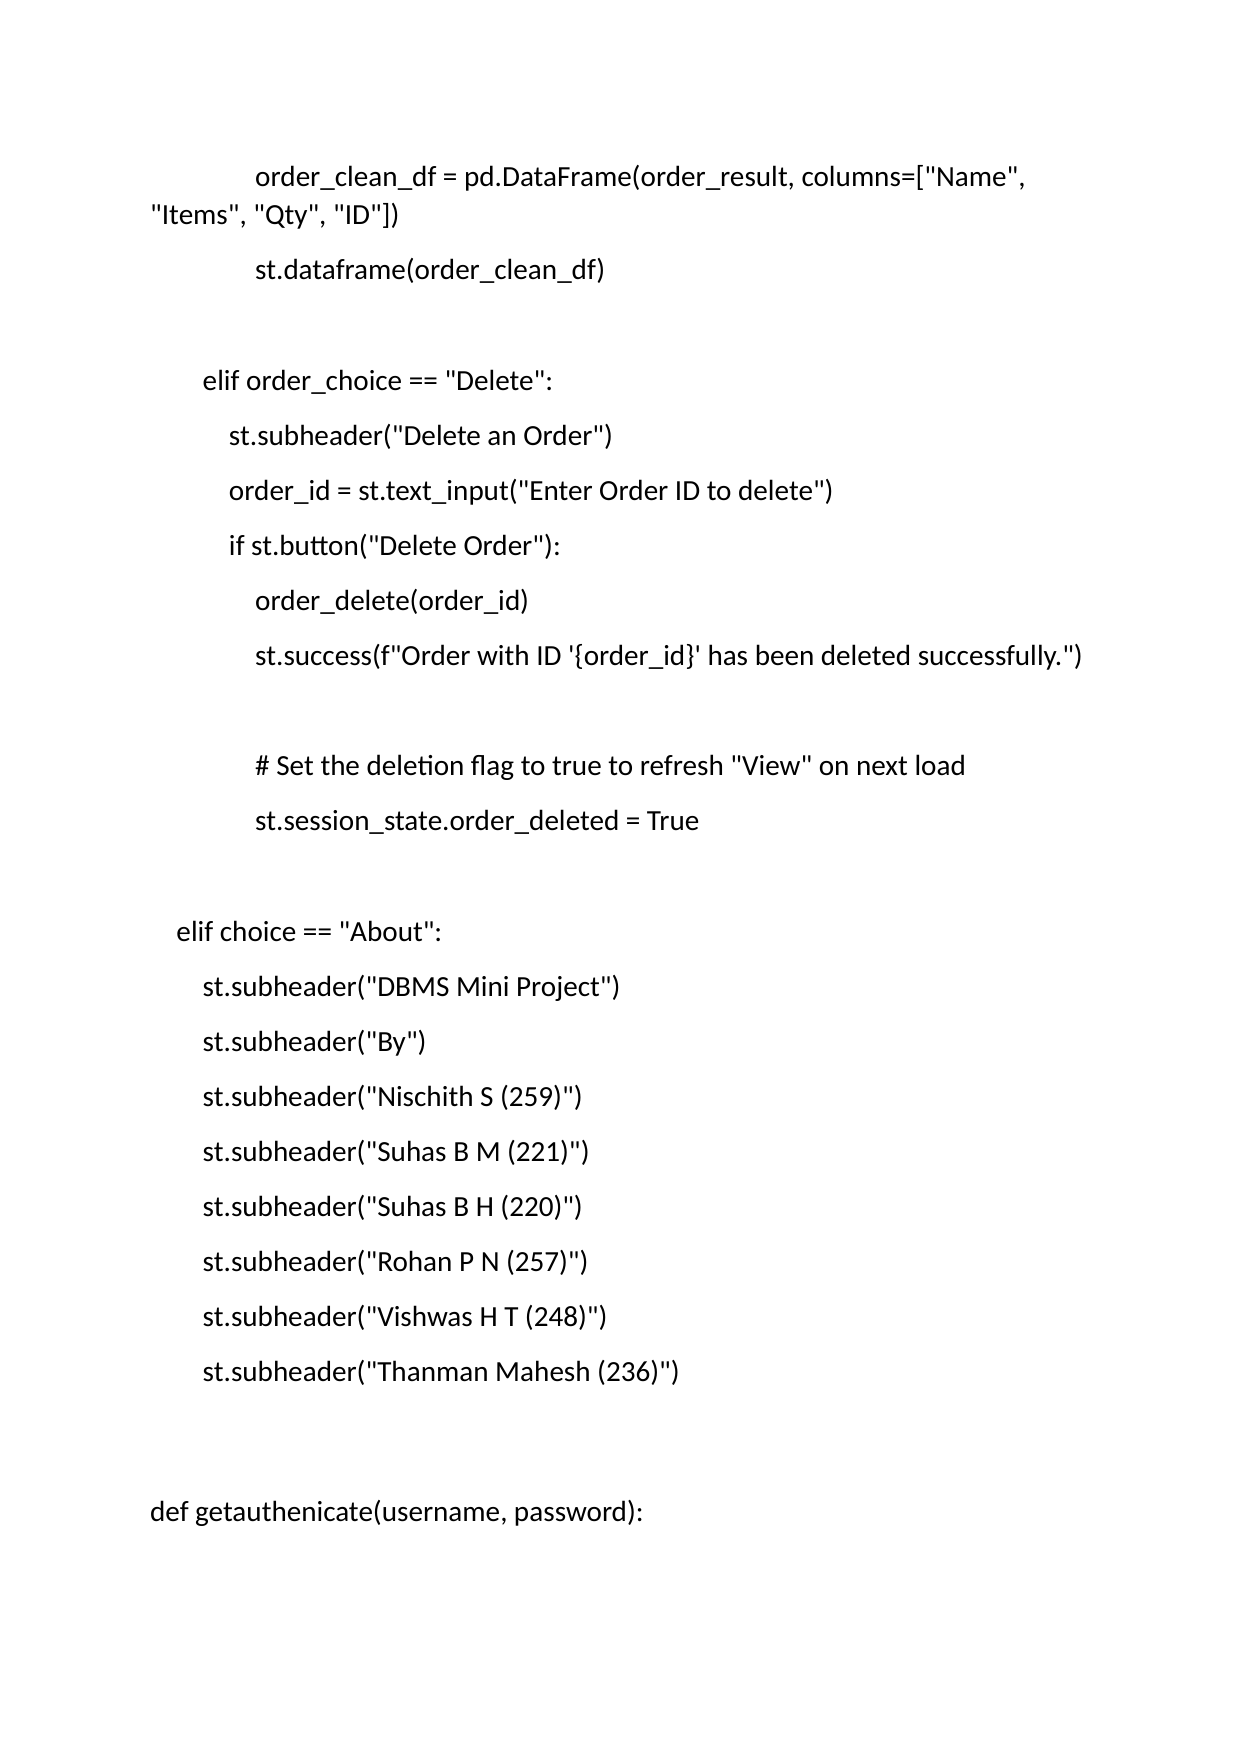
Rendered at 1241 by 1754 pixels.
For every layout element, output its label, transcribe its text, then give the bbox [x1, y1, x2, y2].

text if st.button("Delete Order"): [150, 527, 1090, 563]
text st.session_state.order_deleted = True [150, 802, 1090, 838]
text st.dataframe(order_clean_df) [150, 251, 1090, 287]
text def getauthenicate(username, password): [150, 1493, 1090, 1529]
text st.success(f"Order with ID '{order_id}' has been deleted successfully.") [150, 637, 1090, 673]
text st.subheader("By") [150, 1023, 1090, 1058]
text st.subheader("Rohan P N (257)") [150, 1243, 1090, 1279]
text # Set the deletion flag to true to refresh "View" on next load [150, 747, 1090, 783]
text st.subheader("Delete an Order") [150, 417, 1090, 452]
text order_delete(order_id) [150, 582, 1090, 618]
text st.subheader("Suhas B H (220)") [150, 1188, 1090, 1224]
text elif order_choice == "Delete": [150, 362, 1090, 397]
text st.subheader("Suhas B M (221)") [150, 1133, 1090, 1169]
text st.subheader("DBMS Mini Project") [150, 968, 1090, 1003]
text st.subheader("Vishwas H T (248)") [150, 1298, 1090, 1334]
text order_clean_df = pd.DataFrame(order_result, columns=["Name", "Items", "Qty", "ID"]) [150, 158, 1090, 232]
text st.subheader("Nischith S (259)") [150, 1078, 1090, 1114]
text st.subheader("Thanman Mahesh (236)") [150, 1353, 1090, 1389]
text order_id = st.text_input("Enter Order ID to delete") [150, 472, 1090, 507]
text elif choice == "About": [150, 913, 1090, 948]
